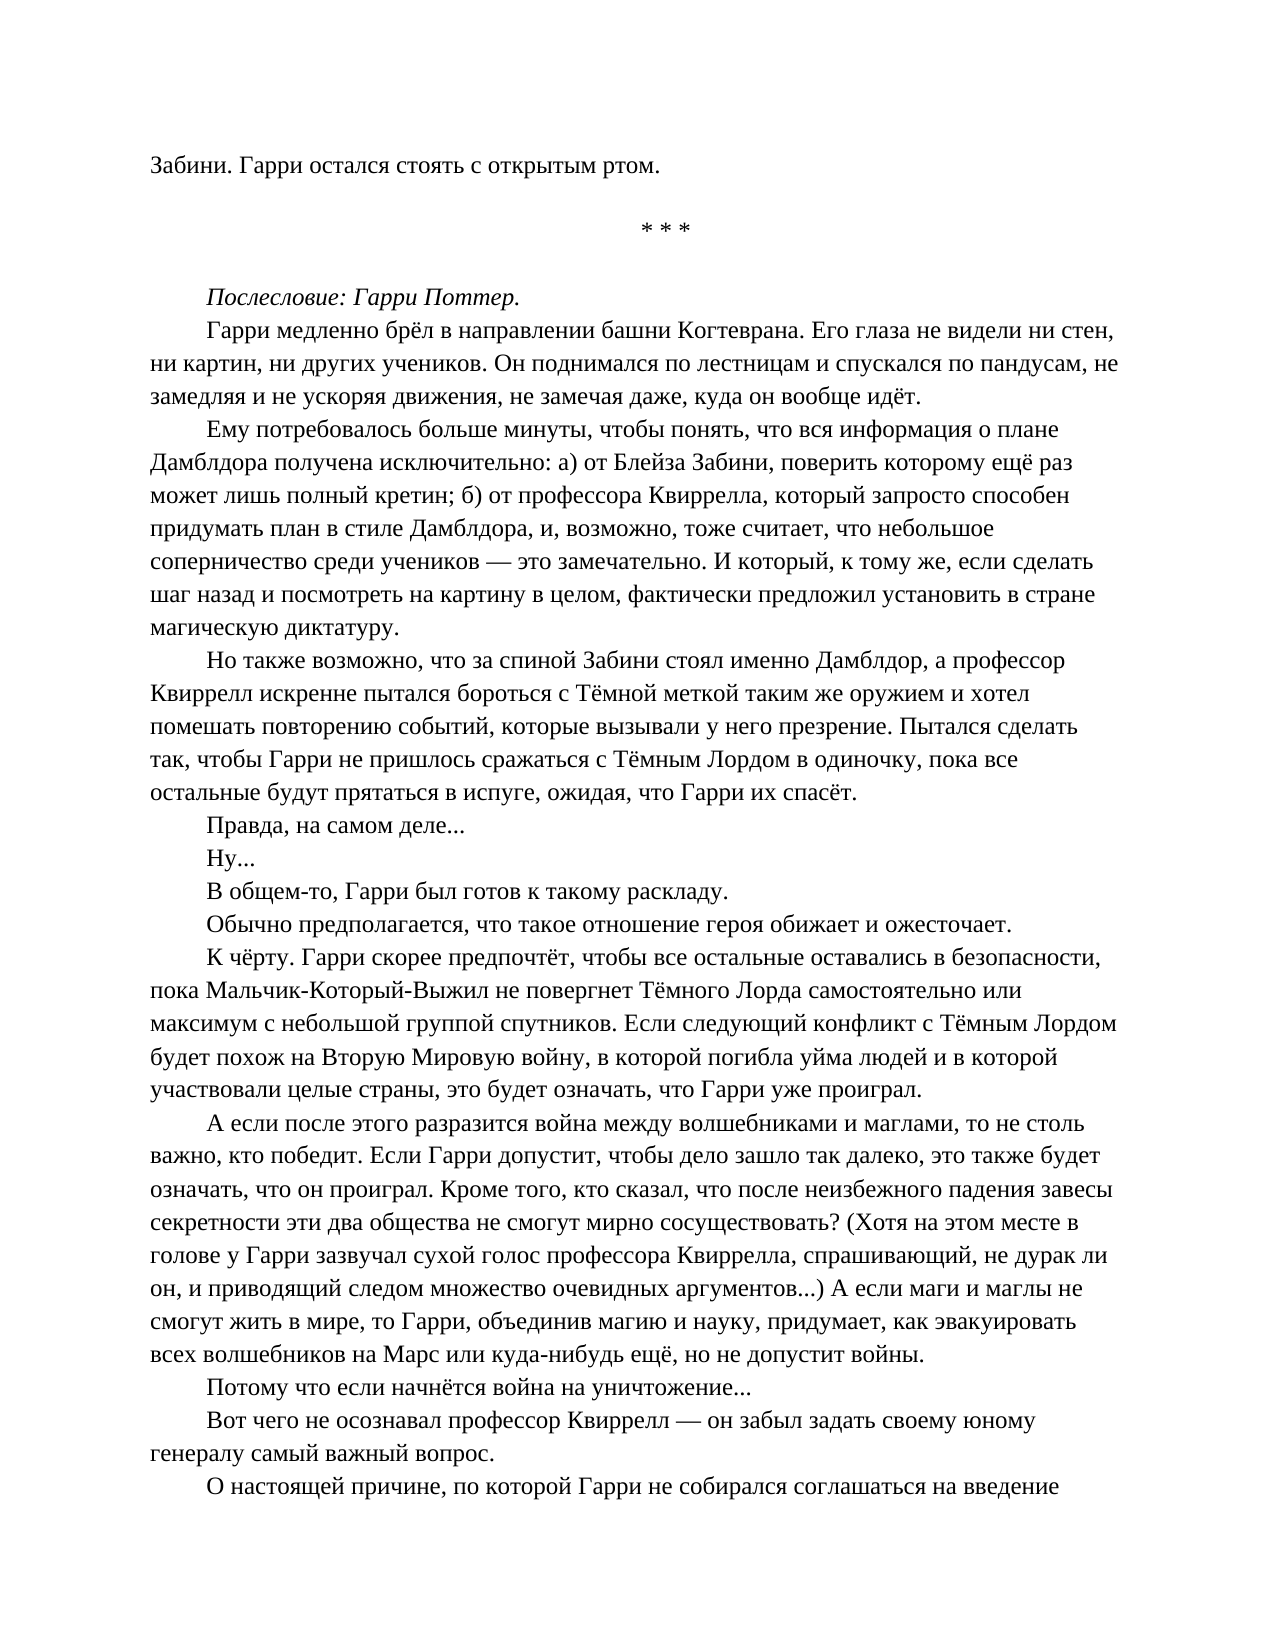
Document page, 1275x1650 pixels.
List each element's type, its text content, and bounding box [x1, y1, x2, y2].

text Обычно предполагается, что такое отношение героя обижает и ожесточает. [150, 909, 1125, 938]
text * * * [150, 216, 1125, 245]
text Профессор Защиты иронично склонил голову и ушёл в том же направлении, что и Забини. Гарри остался стоять с открытым ртом. [150, 150, 1125, 179]
text К чёрту. Гарри скорее предпочтёт, чтобы все остальные оставались в безопасности, пока Мальчик-Который-Выжил не повергнет Тёмного Лорда самостоятельно или максимум с небольшой группой спутников. Если следующий конфликт с Тёмным Лордом будет похож на Вторую Мировую войну, в которой погибла уйма людей и в которой участвовали целые страны, это будет означать, что Гарри уже проиграл. [150, 942, 1125, 1103]
text Гарри медленно брёл в направлении башни Когтеврана. Его глаза не видели ни стен, ни картин, ни других учеников. Он поднимался по лестницам и спускался по пандусам, не замедляя и не ускоряя движения, не замечая даже, куда он вообще идёт. [150, 315, 1125, 410]
text Правда, на самом деле... [150, 810, 1125, 839]
text Ну... [150, 843, 1125, 872]
text Ему потребовалось больше минуты, чтобы понять, что вся информация о плане Дамблдора получена исключительно: а) от Блейза Забини, поверить которому ещё раз может лишь полный кретин; б) от профессора Квиррелла, который запросто способен придумать план в стиле Дамблдора, и, возможно, тоже считает, что небольшое соперничество среди учеников — это замечательно. И который, к тому же, если сделать шаг назад и посмотреть на картину в целом, фактически предложил установить в стране магическую диктатуру. [150, 414, 1125, 641]
text Но также возможно, что за спиной Забини стоял именно Дамблдор, а профессор Квиррелл искренне пытался бороться с Тёмной меткой таким же оружием и хотел помешать повторению событий, которые вызывали у него презрение. Пытался сделать так, чтобы Гарри не пришлось сражаться с Тёмным Лордом в одиночку, пока все остальные будут прятаться в испуге, ожидая, что Гарри их спасёт. [150, 645, 1125, 806]
text Послесловие: Гарри Поттер. [150, 282, 1125, 311]
text Потому что если начнётся война на уничтожение... [150, 1372, 1125, 1401]
text А если после этого разразится война между волшебниками и маглами, то не столь важно, кто победит. Если Гарри допустит, чтобы дело зашло так далеко, это также будет означать, что он проиграл. Кроме того, кто сказал, что после неизбежного падения завесы секретности эти два общества не смогут мирно сосуществовать? (Хотя на этом месте в голове у Гарри зазвучал сухой голос профессора Квиррелла, спрашивающий, не дурак ли он, и приводящий следом множество очевидных аргументов...) А если маги и маглы не смогут жить в мире, то Гарри, объединив магию и науку, придумает, как эвакуировать всех волшебников на Марс или куда-нибудь ещё, но не допустит войны. [150, 1108, 1125, 1367]
text Вот чего не осознавал профессор Квиррелл — он забыл задать своему юному генералу самый важный вопрос. [150, 1405, 1125, 1467]
text В общем-то, Гарри был готов к такому раскладу. [150, 876, 1125, 905]
